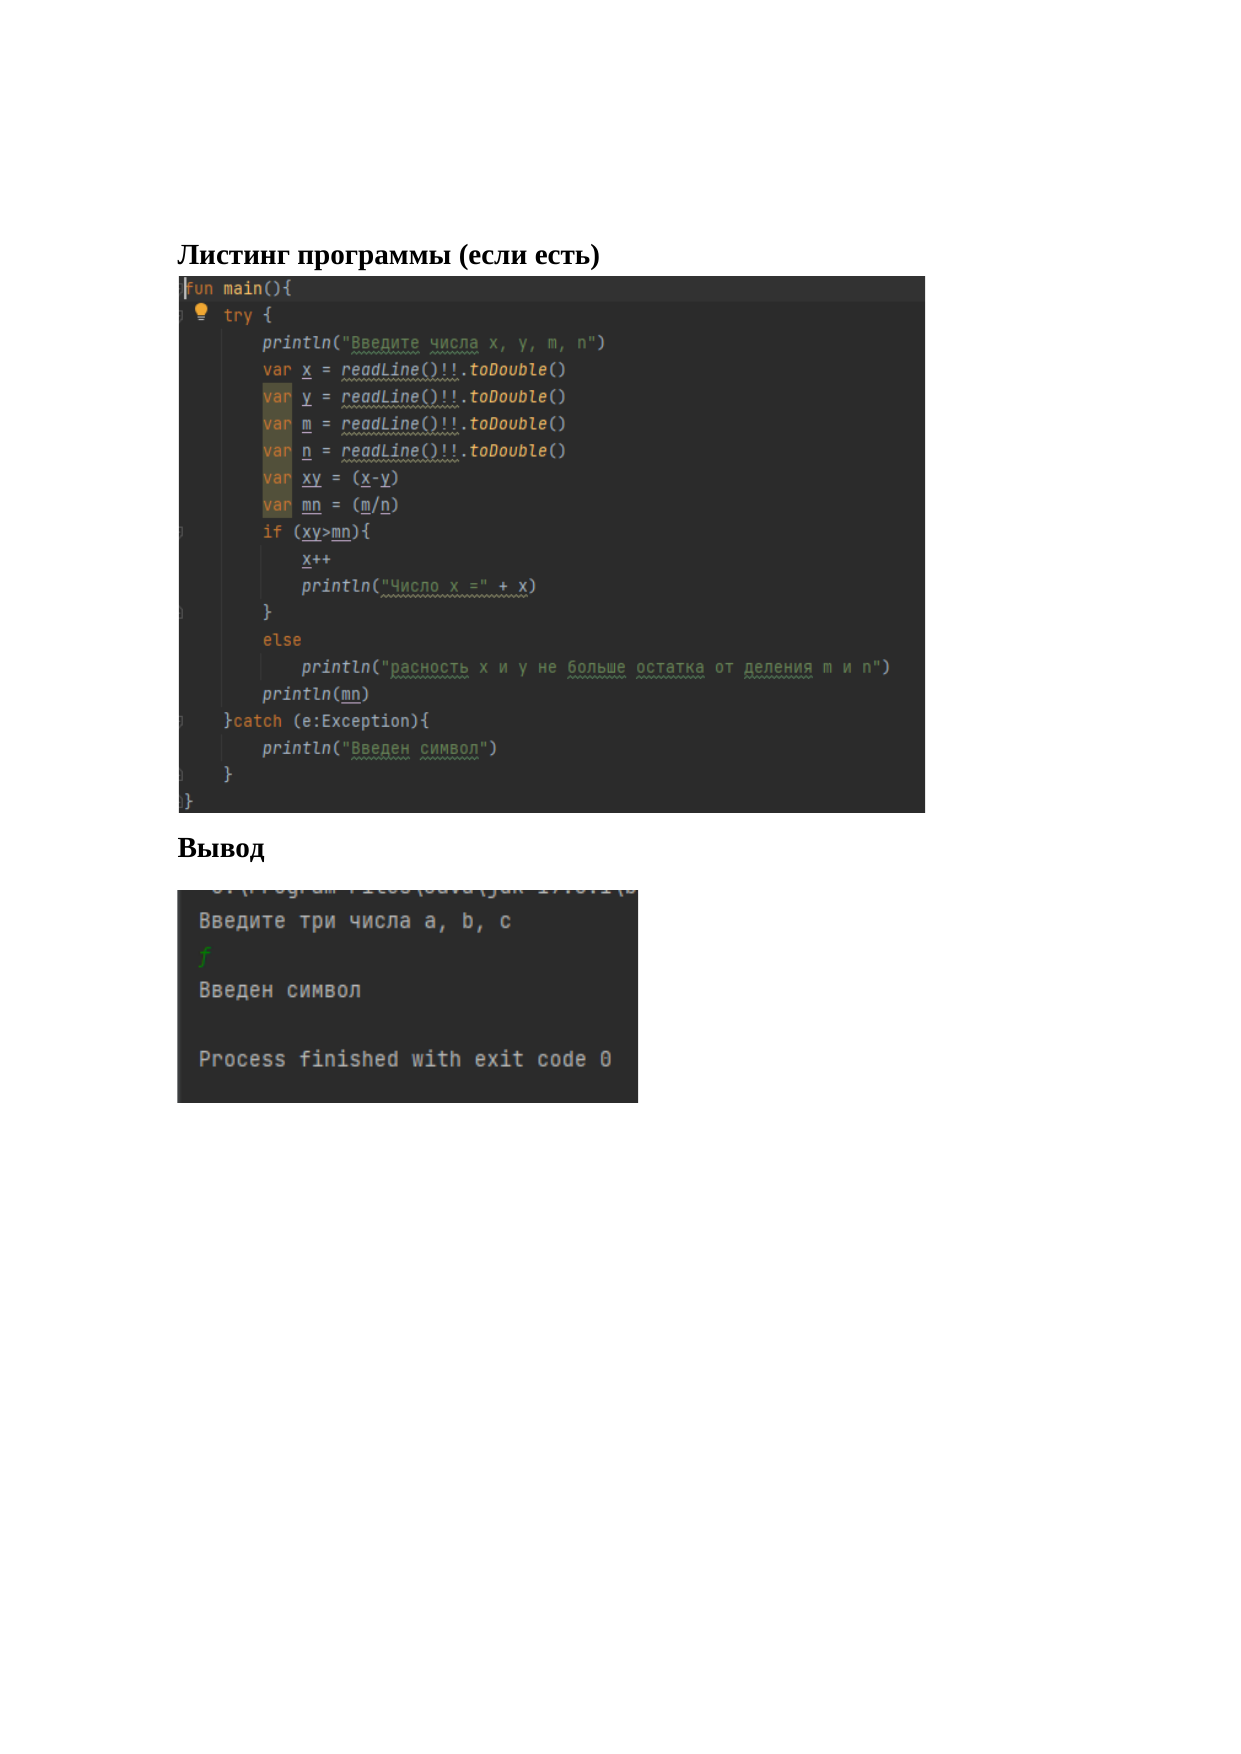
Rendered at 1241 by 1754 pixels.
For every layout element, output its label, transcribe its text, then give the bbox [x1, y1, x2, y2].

picture [178, 276, 926, 813]
picture [177, 890, 639, 1103]
text Вывод [177, 831, 1152, 864]
text Листинг программы (если есть) [177, 237, 1152, 270]
